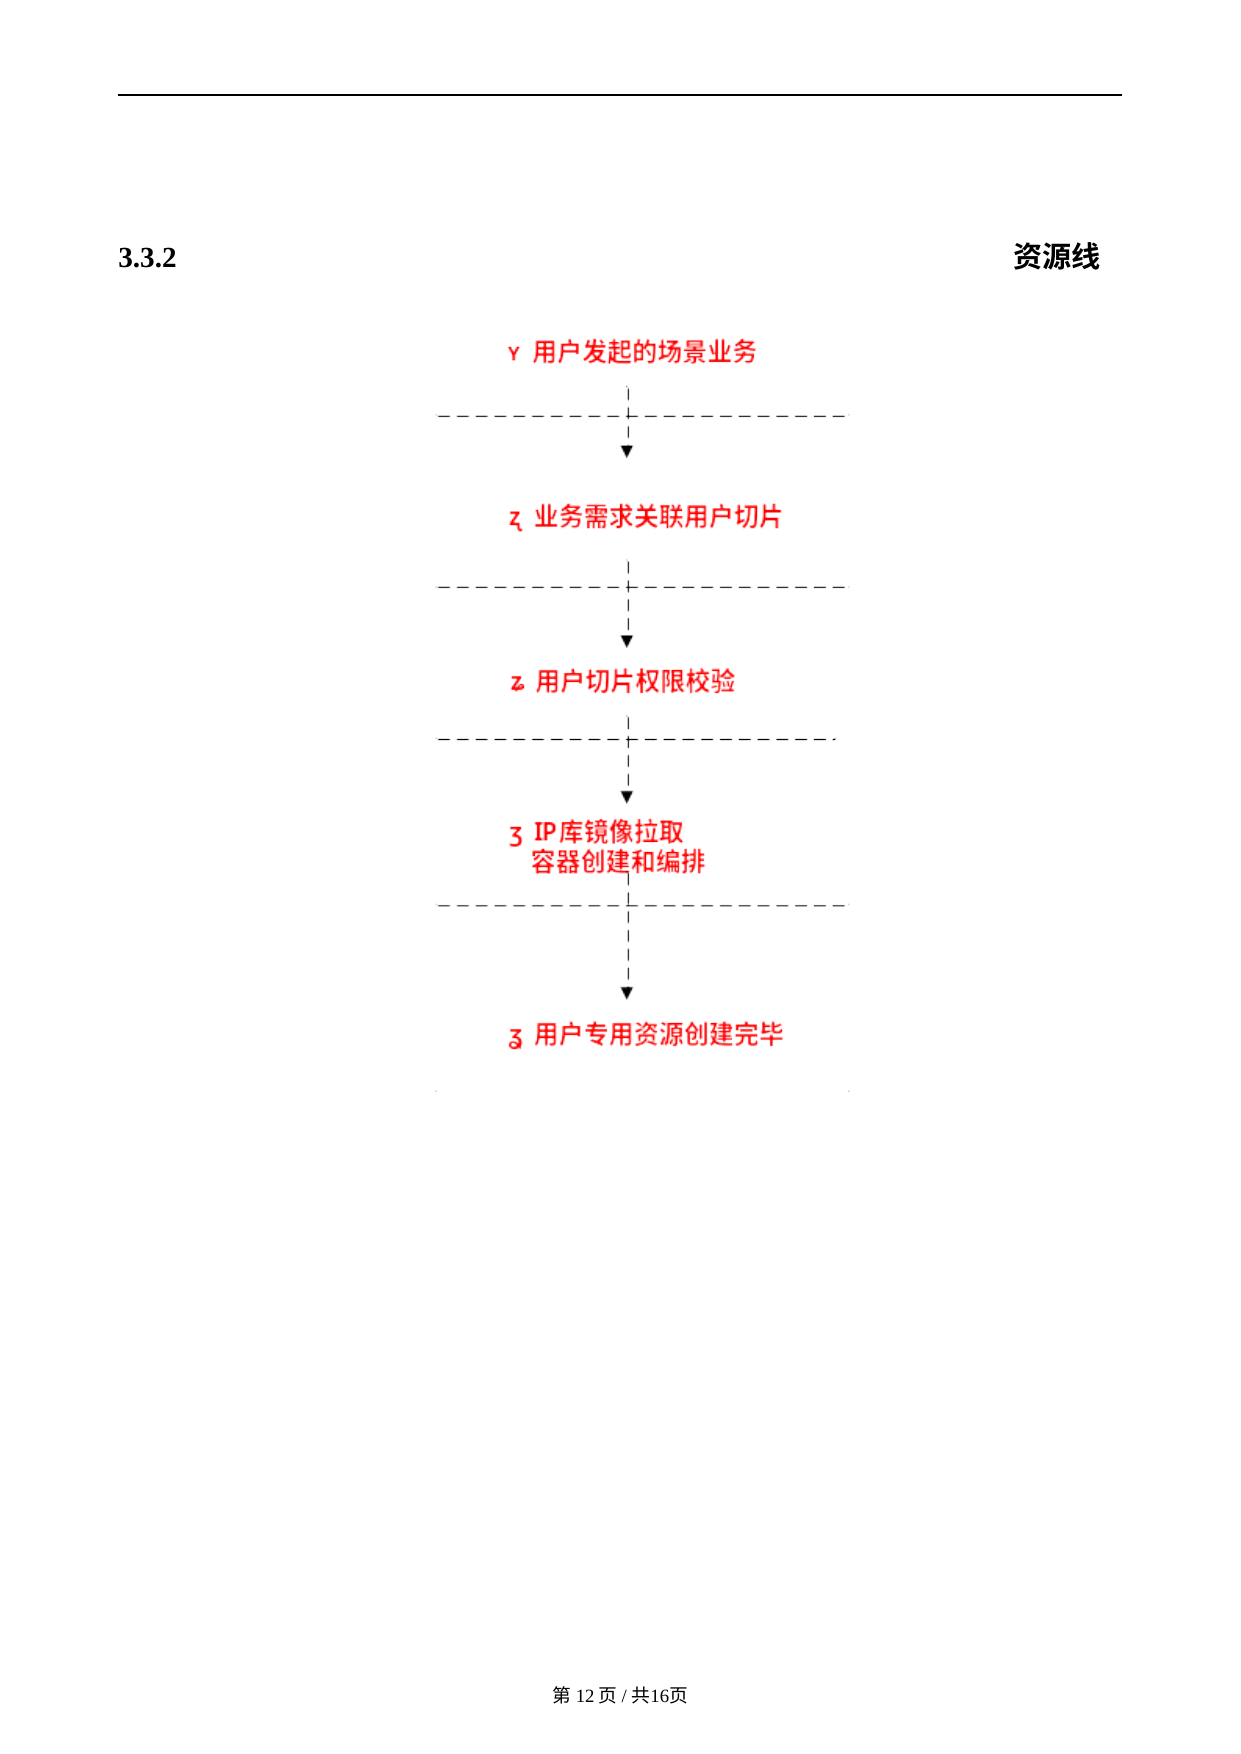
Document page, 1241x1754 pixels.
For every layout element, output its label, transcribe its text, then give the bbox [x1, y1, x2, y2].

subtitle 资源线 [118, 221, 1122, 288]
